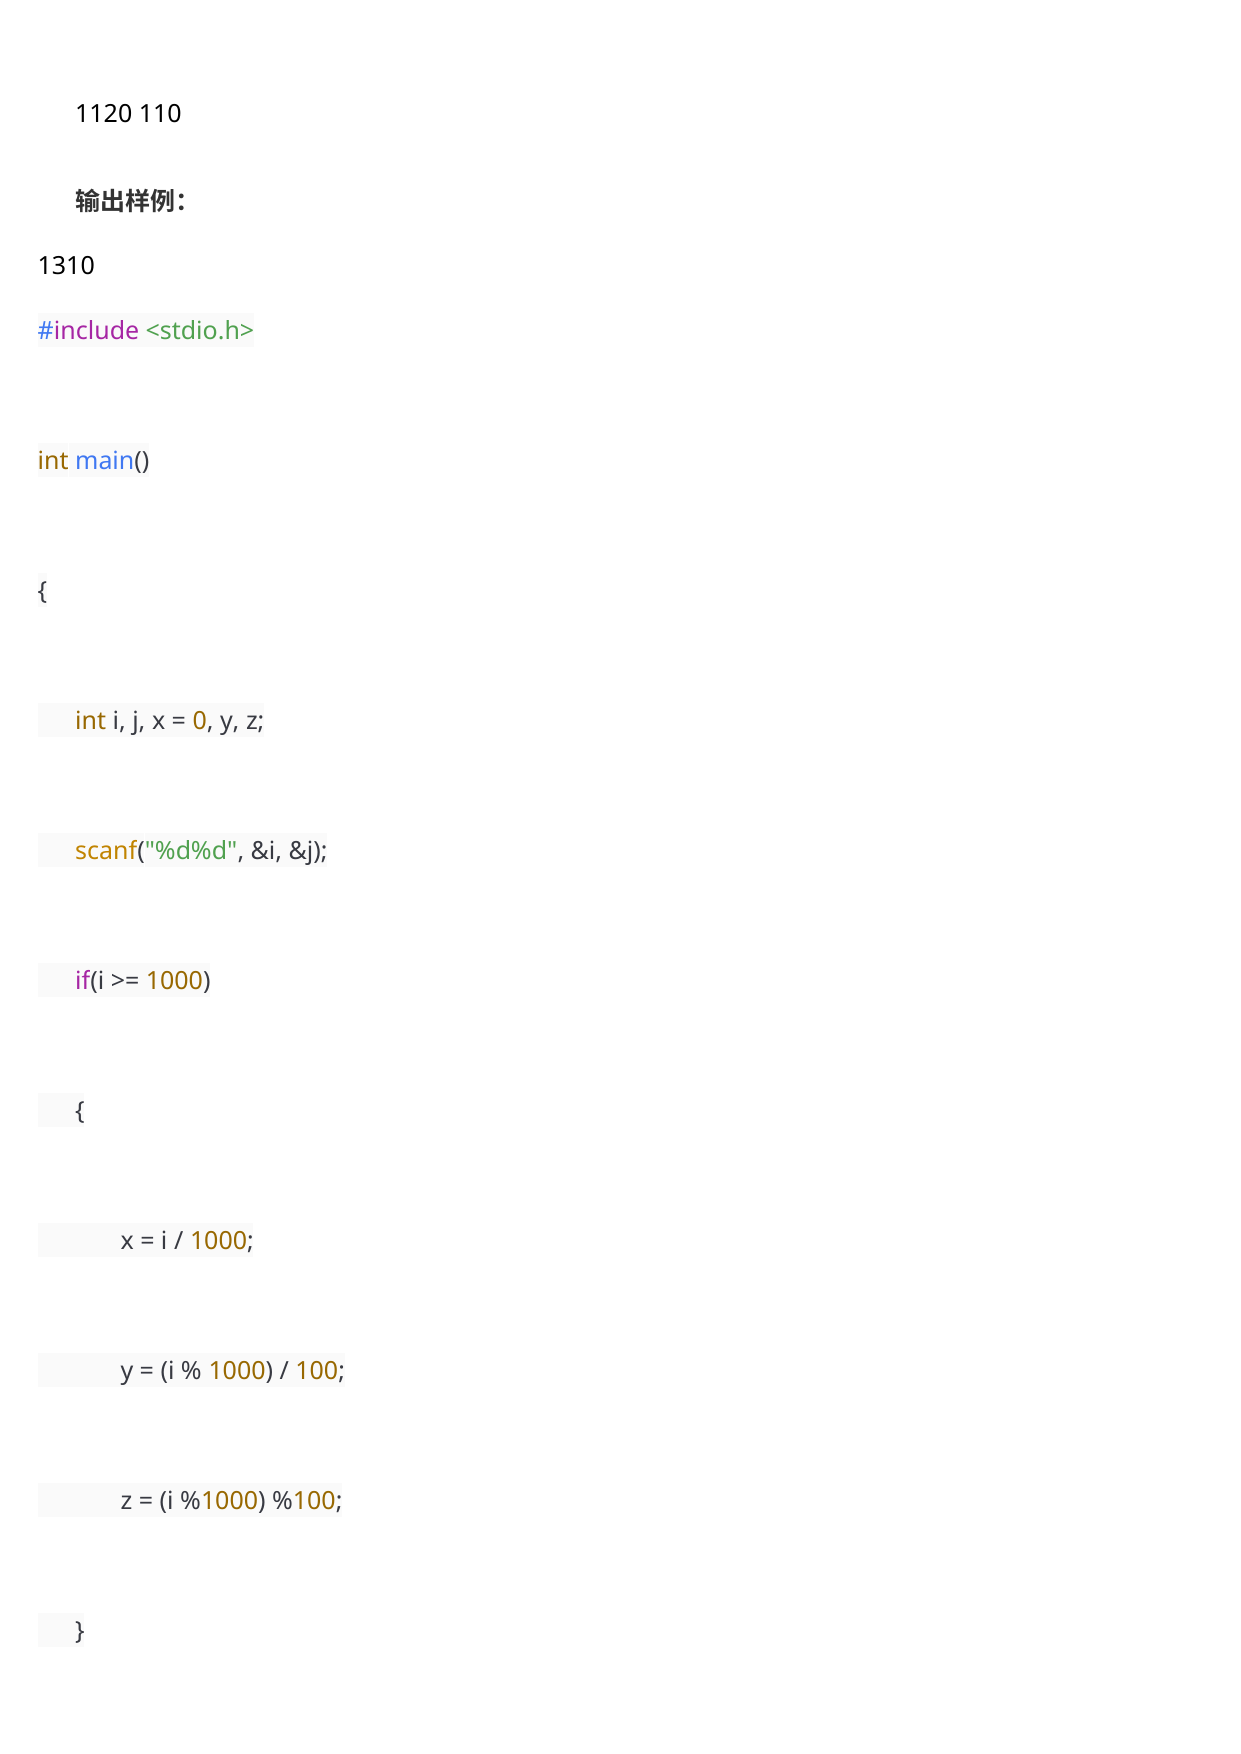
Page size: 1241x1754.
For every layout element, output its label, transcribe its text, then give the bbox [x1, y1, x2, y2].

text 输出样例： [75, 167, 1165, 232]
text 1120 110 [75, 81, 1165, 146]
list { [37, 557, 1165, 622]
list y = (i % 1000) / 100; [37, 1337, 1165, 1402]
list int main() [37, 427, 1165, 492]
list 1310 [37, 232, 1165, 297]
list } [37, 1597, 1165, 1662]
list z = (i %1000) %100; [37, 1467, 1165, 1532]
list scanf("%d%d", &i, &j); [37, 817, 1165, 882]
list x = i / 1000; [37, 1207, 1165, 1272]
list { [37, 1077, 1165, 1142]
list #include <stdio.h> [37, 297, 1165, 362]
list int i, j, x = 0, y, z; [37, 687, 1165, 752]
list if(i >= 1000) [37, 947, 1165, 1012]
